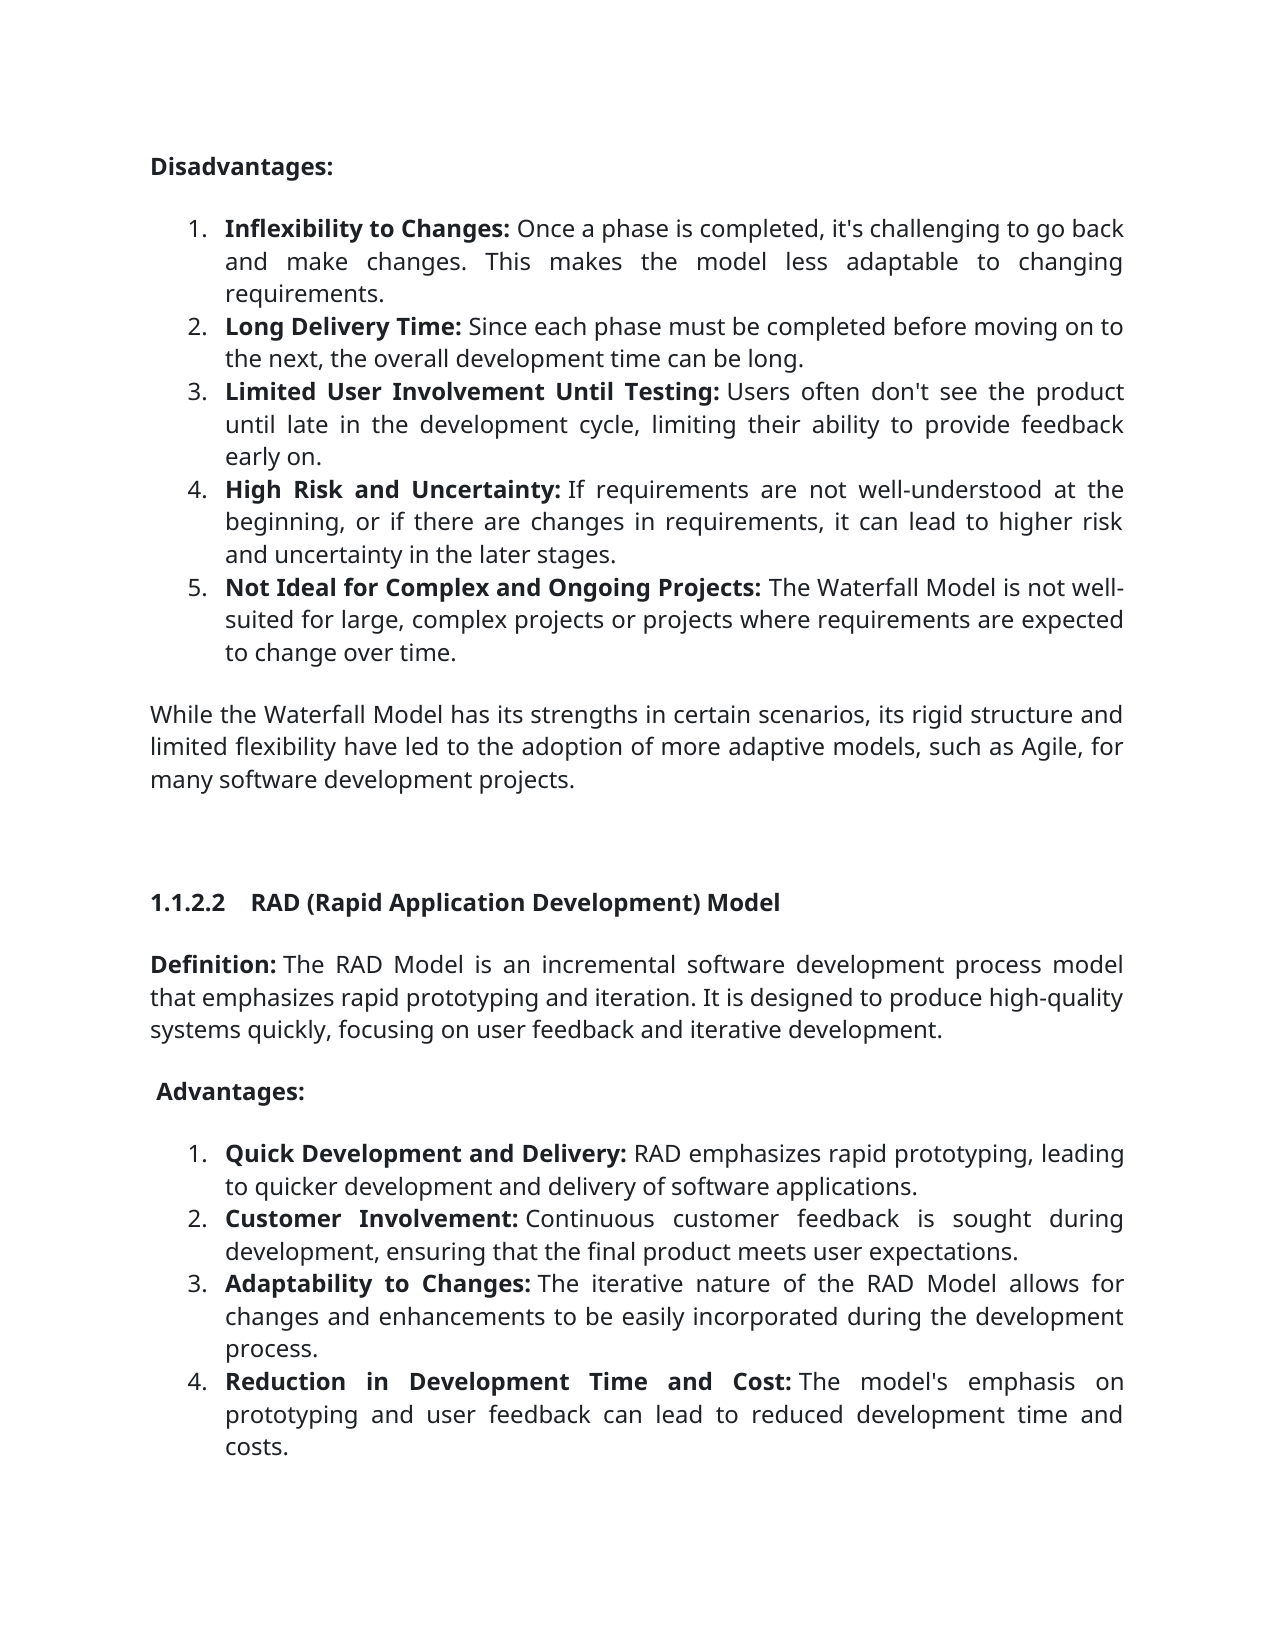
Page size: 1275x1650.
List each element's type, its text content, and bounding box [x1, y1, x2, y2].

list Quick Development and Delivery: RAD emphasizes rapid prototyping, leading to quicker development and delivery of software applications. [187, 1137, 1125, 1202]
list Reduction in Development Time and Cost: The model's emphasis on prototyping and user feedback can lead to reduced development time and costs. [187, 1365, 1125, 1463]
text While the Waterfall Model has its strengths in certain scenarios, its rigid structure and limited flexibility have led to the adoption of more adaptive models, such as Agile, for many software development projects. [150, 697, 1125, 795]
list Customer Involvement: Continuous customer feedback is sought during development, ensuring that the final product meets user expectations. [187, 1202, 1125, 1267]
list Limited User Involvement Until Testing: Users often don't see the product until late in the development cycle, limiting their ability to provide feedback early on. [187, 375, 1125, 473]
list Long Delivery Time: Since each phase must be completed before moving on to the next, the overall development time can be long. [187, 309, 1125, 375]
text 1.1.2.2 RAD (Rapid Application Development) Model [150, 886, 1125, 919]
list Not Ideal for Complex and Ongoing Projects: The Waterfall Model is not well-suited for large, complex projects or projects where requirements are expected to change over time. [187, 570, 1125, 668]
list High Risk and Uncertainty: If requirements are not well-understood at the beginning, or if there are changes in requirements, it can lead to higher risk and uncertainty in the later stages. [187, 473, 1125, 570]
list Inflexibility to Changes: Once a phase is completed, it's challenging to go back and make changes. This makes the model less adaptable to changing requirements. [187, 212, 1125, 309]
text Disadvantages: [150, 150, 1125, 183]
text Advantages: [150, 1075, 1125, 1107]
list Adaptability to Changes: The iterative nature of the RAD Model allows for changes and enhancements to be easily incorporated during the development process. [187, 1267, 1125, 1365]
text Definition: The RAD Model is an incremental software development process model that emphasizes rapid prototyping and iteration. It is designed to produce high-quality systems quickly, focusing on user feedback and iterative development. [150, 948, 1125, 1046]
